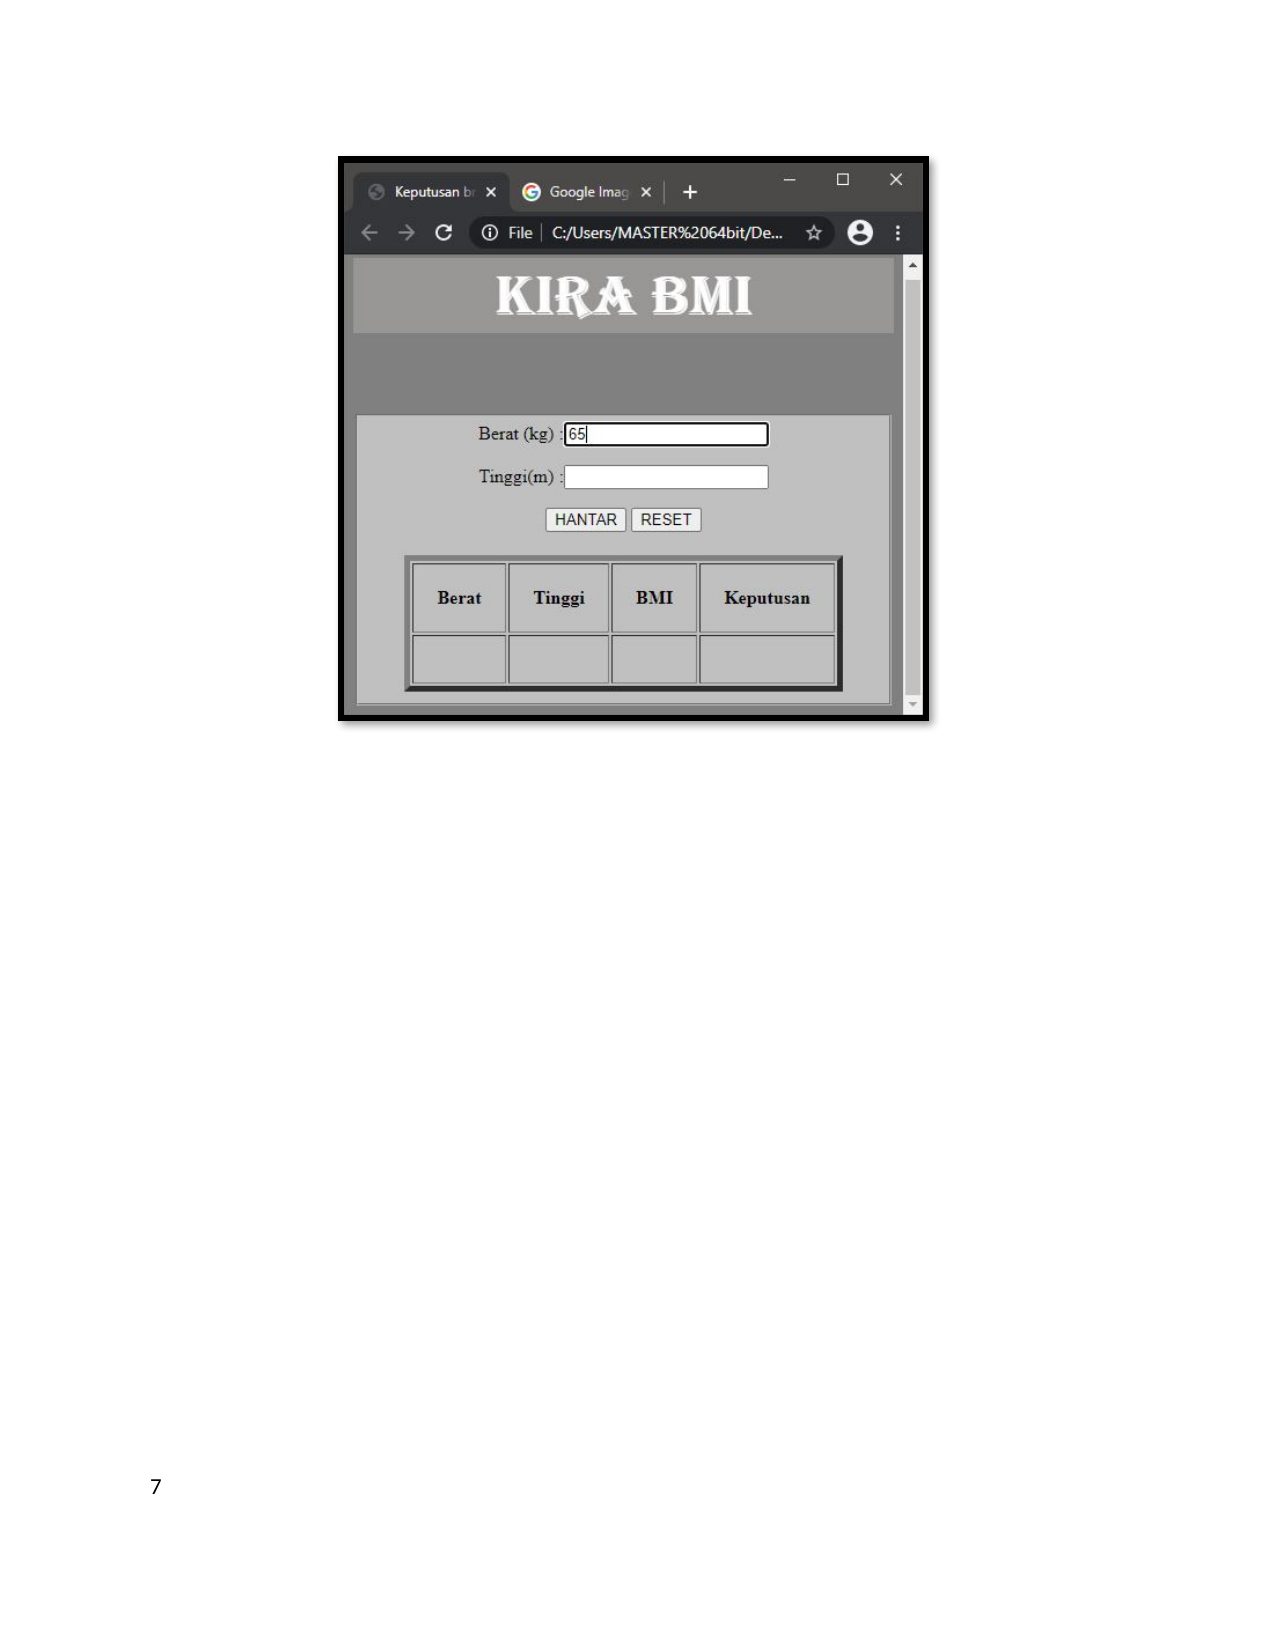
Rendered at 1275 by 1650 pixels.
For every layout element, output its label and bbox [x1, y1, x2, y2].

picture [344, 163, 923, 715]
